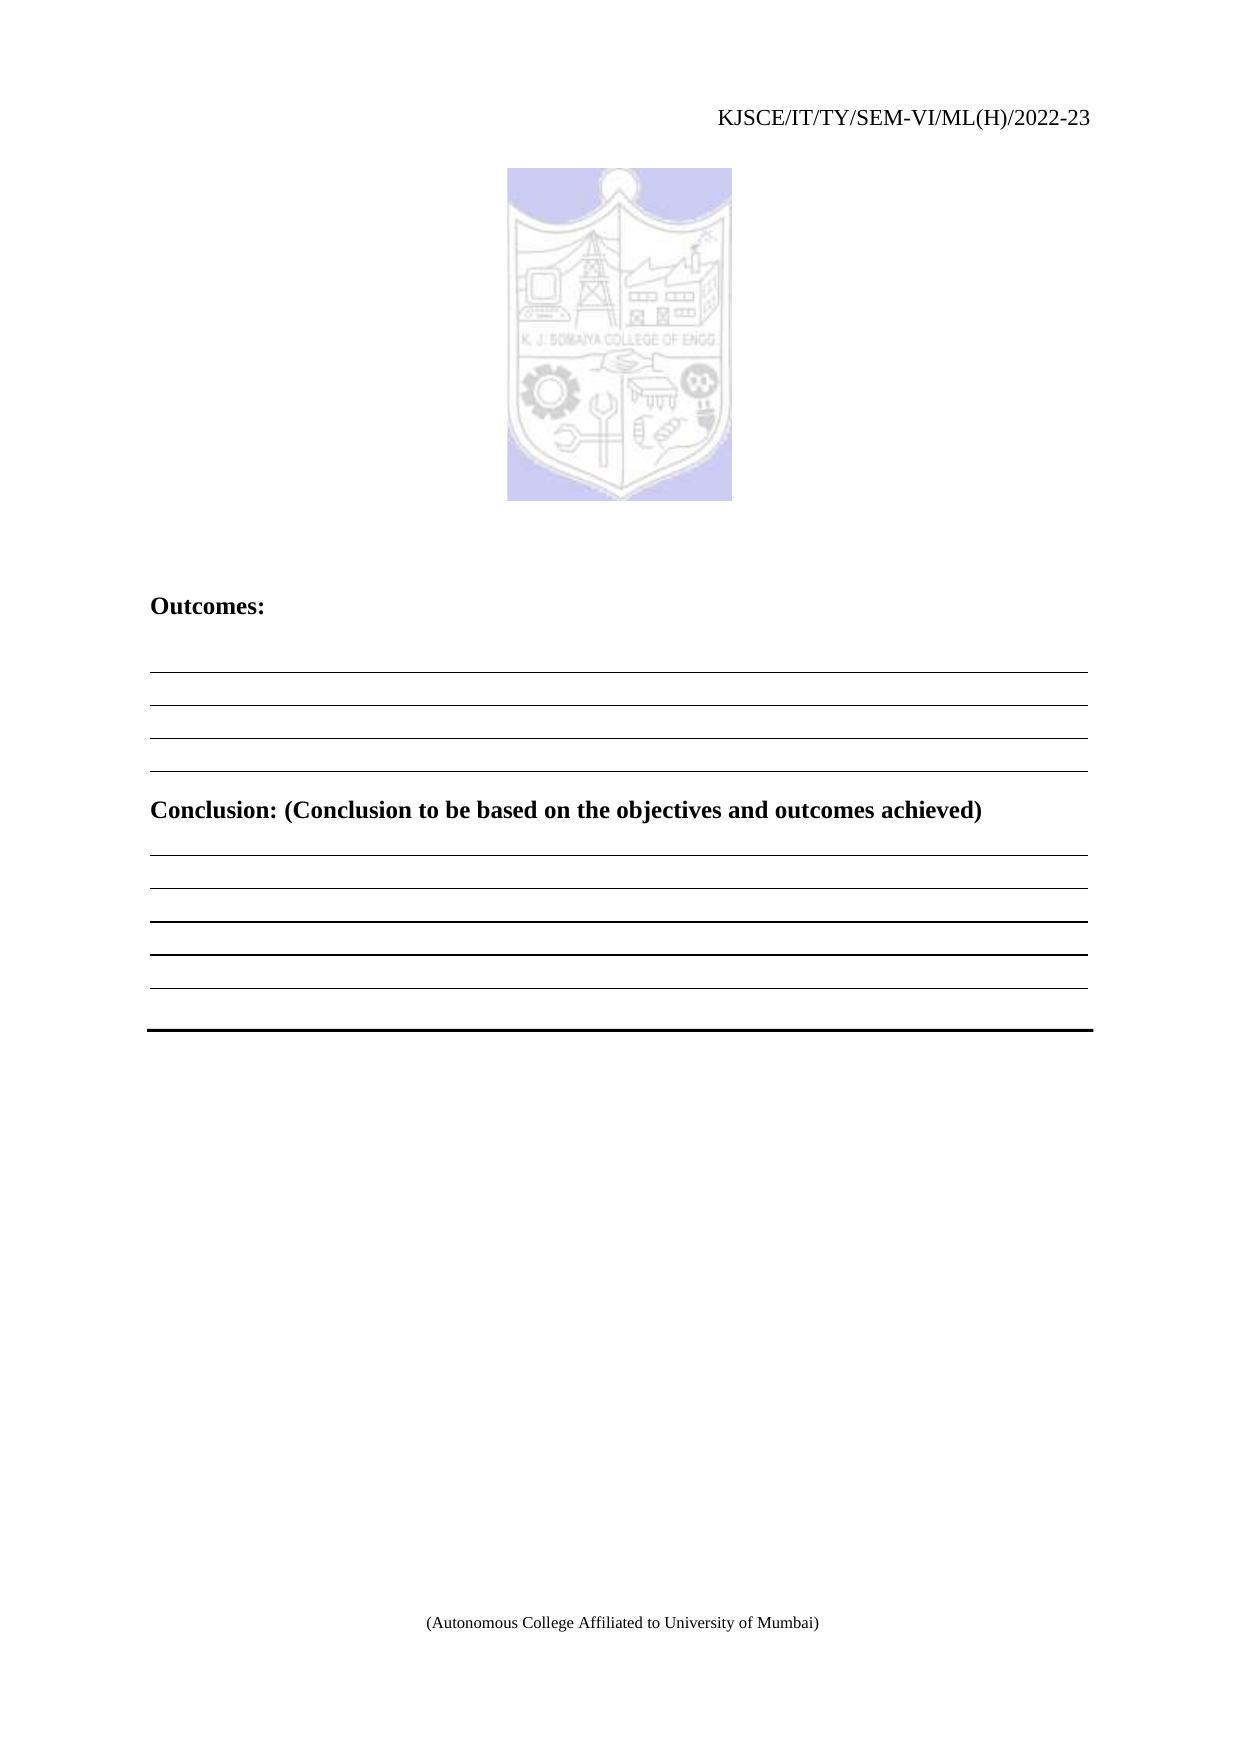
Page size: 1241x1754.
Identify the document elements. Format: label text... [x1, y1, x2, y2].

picture [507, 168, 732, 501]
subtitle Outcomes: [150, 591, 1103, 619]
text Conclusion: (Conclusion to be based on the objectives and outcomes achieved) [150, 795, 1103, 824]
